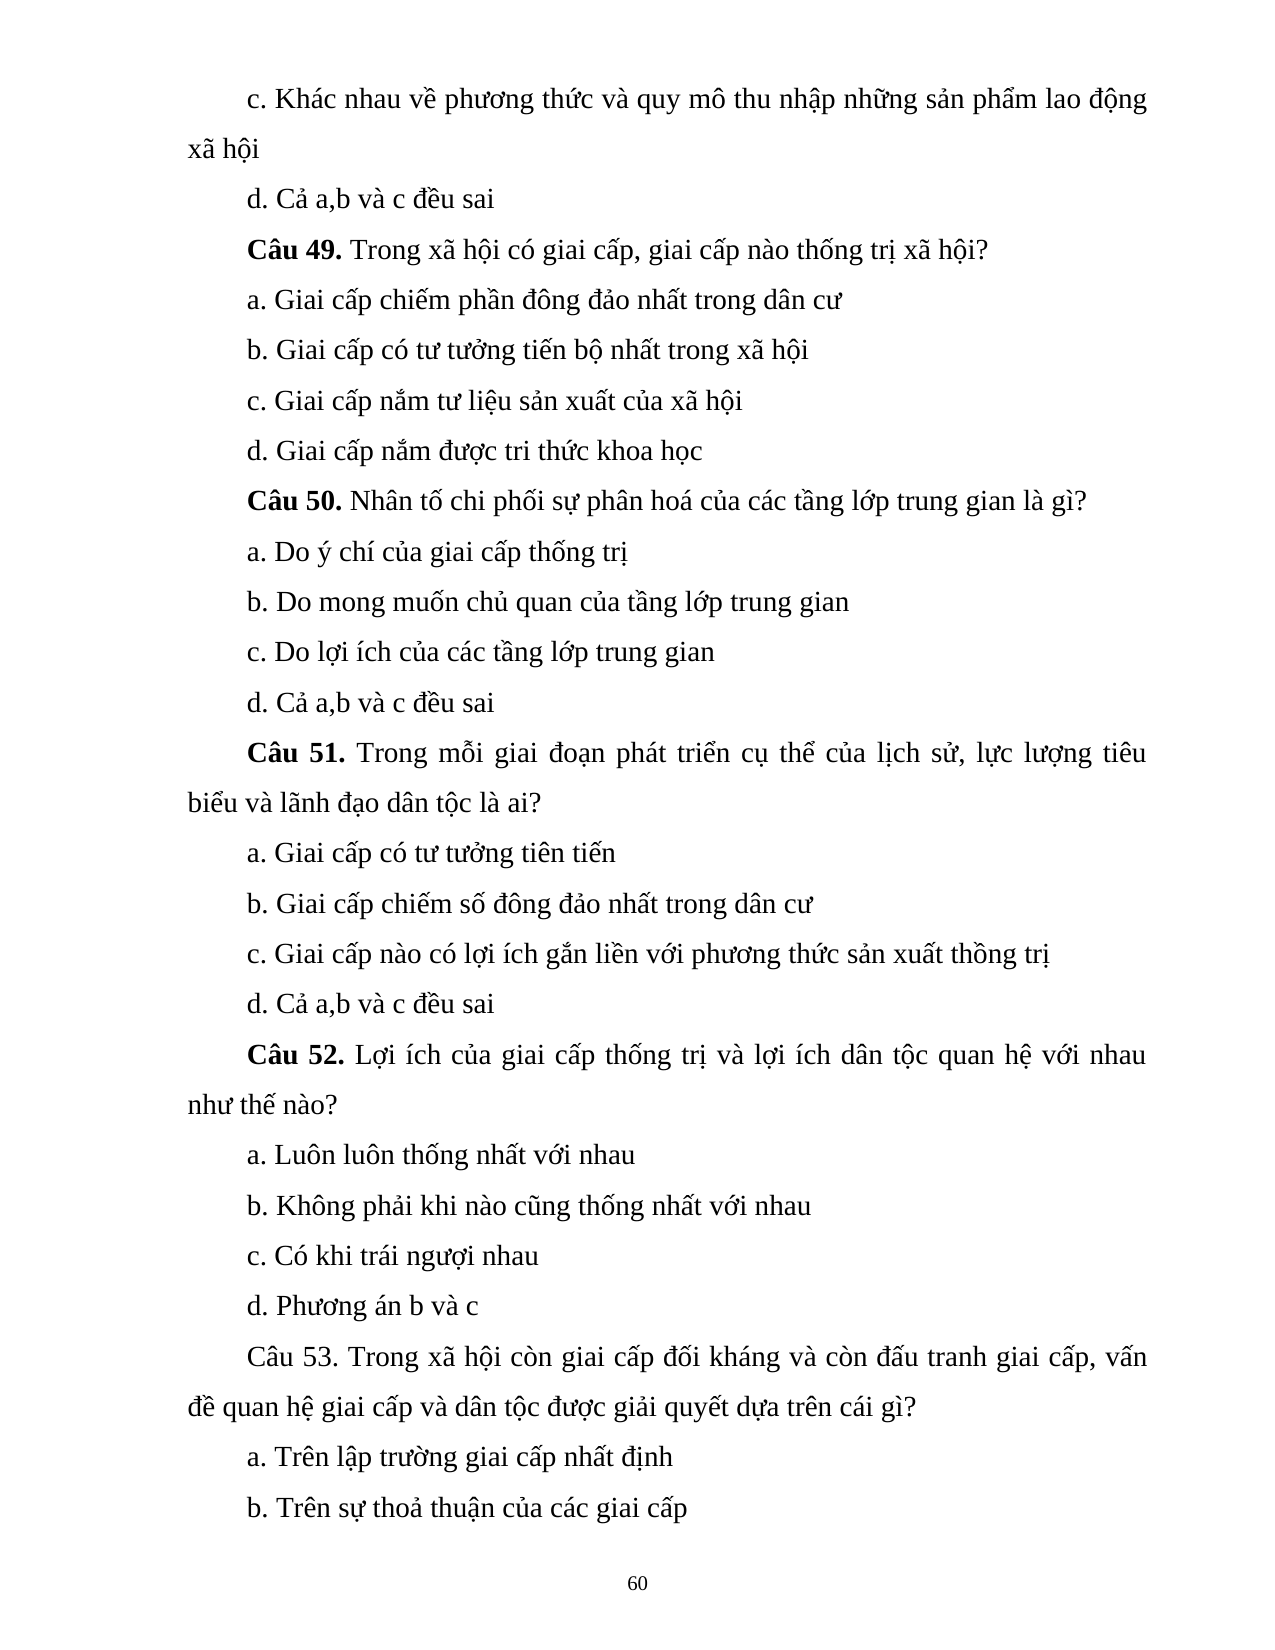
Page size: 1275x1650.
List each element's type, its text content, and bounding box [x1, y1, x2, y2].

text d. Cả a,b và c đều sai [187, 987, 1148, 1020]
text a. Giai cấp có tư tưởng tiên tiến [187, 836, 1148, 869]
text b. Trên sự thoả thuận của các giai cấp [187, 1490, 1148, 1523]
text Câu 51. Trong mỗi giai đoạn phát triển cụ thể của lịch sử, lực lượng tiêu biểu và lãnh đạo dân tộc là ai? [187, 735, 1148, 819]
text d. Cả a,b và c đều sai [187, 182, 1148, 215]
text a. Luôn luôn thống nhất với nhau [187, 1137, 1148, 1171]
text b. Giai cấp có tư tưởng tiến bộ nhất trong xã hội [187, 332, 1148, 366]
text d. Giai cấp nắm được tri thức khoa học [187, 433, 1148, 467]
text Câu 49. Trong xã hội có giai cấp, giai cấp nào thống trị xã hội? [187, 232, 1148, 265]
text d. Phương án b và c [187, 1288, 1148, 1322]
text c. Giai cấp nắm tư liệu sản xuất của xã hội [187, 383, 1148, 416]
text Câu 53. Trong xã hội còn giai cấp đối kháng và còn đấu tranh giai cấp, vấn đề quan hệ giai cấp và dân tộc được giải quyết dựa trên cái gì? [187, 1339, 1148, 1423]
text a. Do ý chí của giai cấp thống trị [187, 534, 1148, 567]
text d. Cả a,b và c đều sai [187, 685, 1148, 718]
text c. Khác nhau về phương thức và quy mô thu nhập những sản phẩm lao động xã hội [187, 81, 1148, 165]
text b. Giai cấp chiếm số đông đảo nhất trong dân cư [187, 886, 1148, 919]
text a. Giai cấp chiếm phần đông đảo nhất trong dân cư [187, 282, 1148, 316]
text a. Trên lập trường giai cấp nhất định [187, 1439, 1148, 1473]
text c. Do lợi ích của các tầng lớp trung gian [187, 634, 1148, 668]
text b. Không phải khi nào cũng thống nhất với nhau [187, 1188, 1148, 1221]
text Câu 50. Nhân tố chi phối sự phân hoá của các tầng lớp trung gian là gì? [187, 483, 1148, 517]
text b. Do mong muốn chủ quan của tầng lớp trung gian [187, 584, 1148, 618]
text c. Có khi trái ngượi nhau [187, 1238, 1148, 1272]
text Câu 52. Lợi ích của giai cấp thống trị và lợi ích dân tộc quan hệ với nhau như thế nào? [187, 1037, 1148, 1121]
text c. Giai cấp nào có lợi ích gắn liền với phương thức sản xuất thồng trị [187, 936, 1148, 970]
